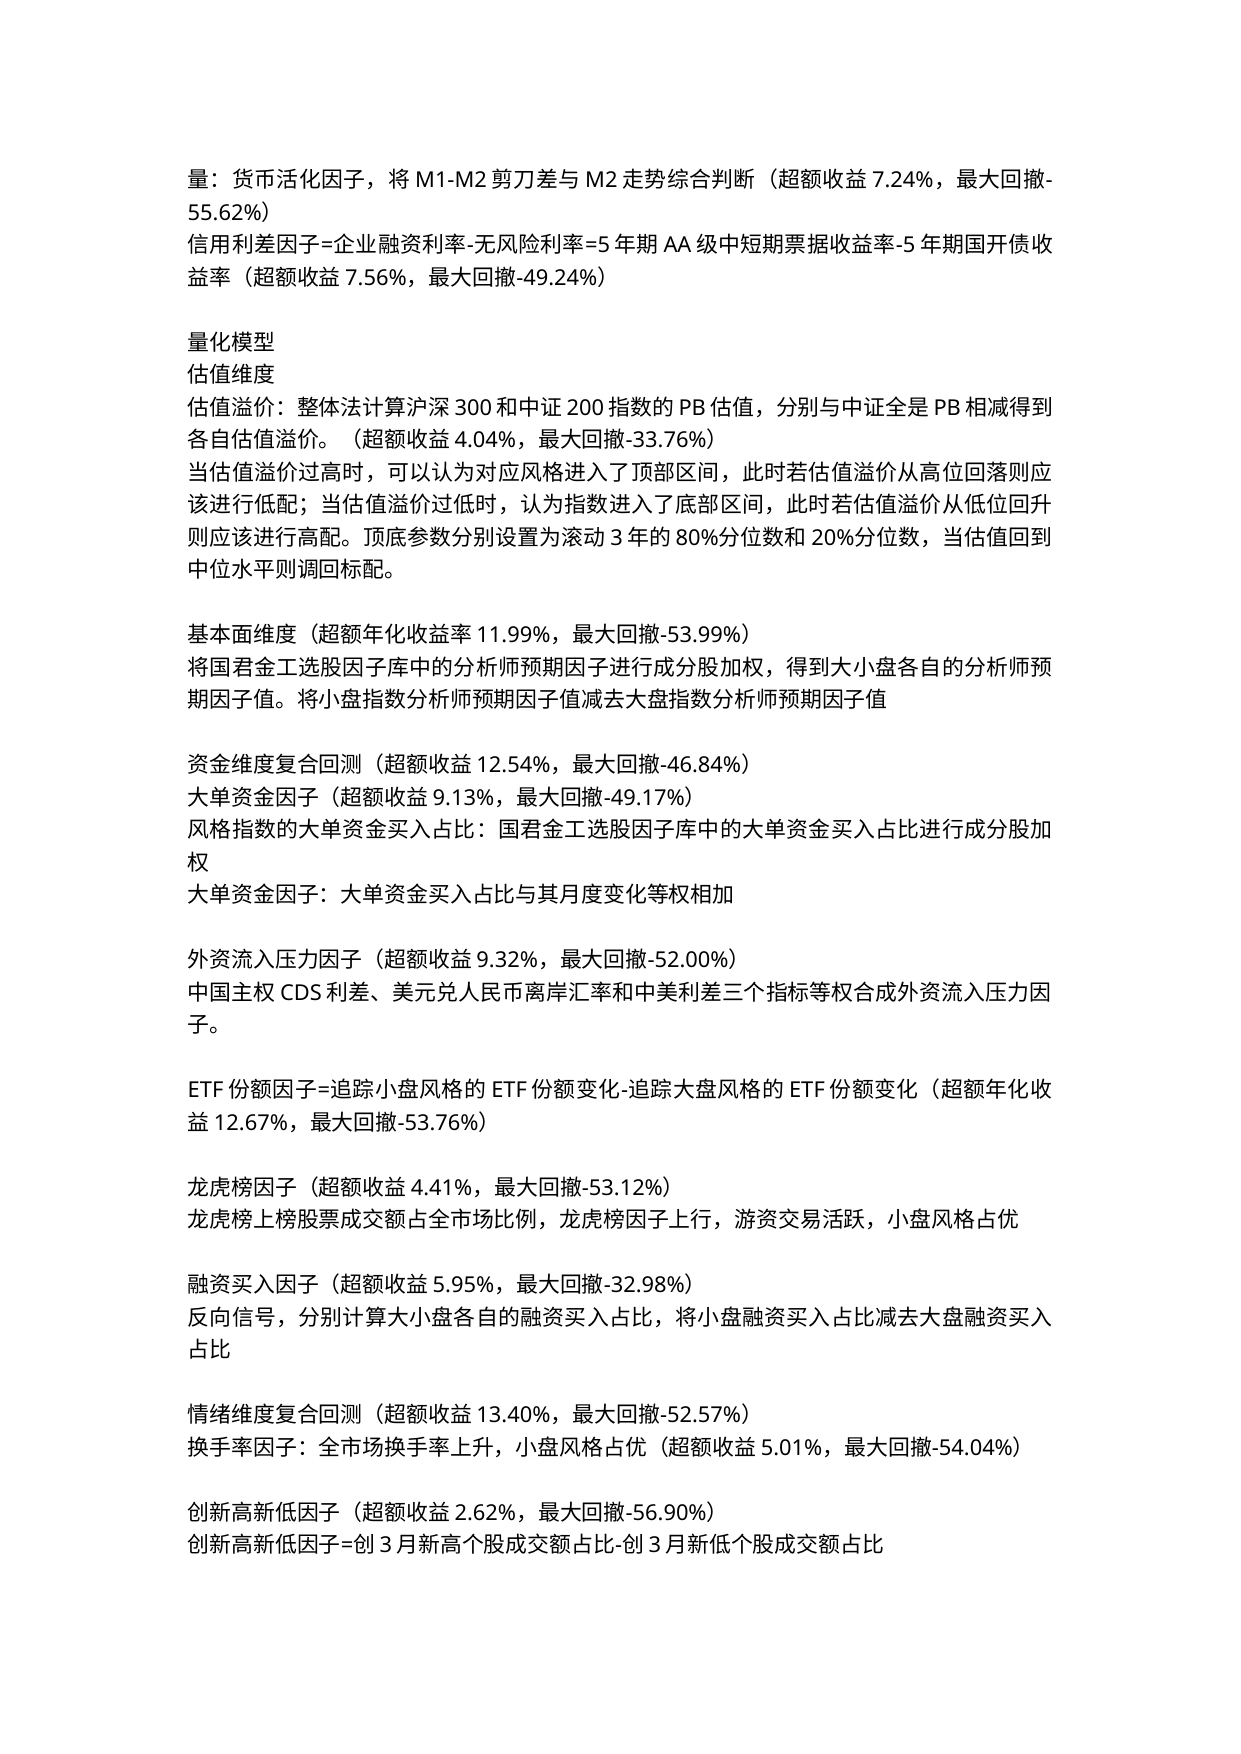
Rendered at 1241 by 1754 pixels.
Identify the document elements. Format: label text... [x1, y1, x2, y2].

text 龙虎榜上榜股票成交额占全市场比例，龙虎榜因子上行，游资交易活跃，小盘风格占优 [187, 1202, 1053, 1234]
text 外资流入压力因子（超额收益9.32%，最大回撤-52.00%） [187, 942, 1053, 974]
text 大单资金因子：大单资金买入占比与其月度变化等权相加 [187, 877, 1053, 909]
text 龙虎榜因子（超额收益4.41%，最大回撤-53.12%） [187, 1169, 1053, 1202]
text 情绪维度复合回测（超额收益13.40%，最大回撤-52.57%） [187, 1397, 1053, 1429]
text 将国君金工选股因子库中的分析师预期因子进行成分股加权，得到大小盘各自的分析师预期因子值。将小盘指数分析师预期因子值减去大盘指数分析师预期因子值 [187, 649, 1053, 714]
text 当估值溢价过高时，可以认为对应风格进入了顶部区间，此时若估值溢价从高位回落则应该进行低配；当估值溢价过低时，认为指数进入了底部区间，此时若估值溢价从低位回升则应该进行高配。顶底参数分别设置为滚动3年的80%分位数和20%分位数，当估值回到中位水平则调回标配。 [187, 454, 1053, 584]
text 中国主权CDS利差、美元兑人民币离岸汇率和中美利差三个指标等权合成外资流入压力因子。 [187, 974, 1053, 1039]
text 创新高新低因子=创3月新高个股成交额占比-创3月新低个股成交额占比 [187, 1527, 1053, 1559]
text 估值溢价：整体法计算沪深300和中证200指数的PB估值，分别与中证全是PB相减得到各自估值溢价。（超额收益4.04%，最大回撤-33.76%） [187, 389, 1053, 454]
text ETF份额因子=追踪小盘风格的ETF份额变化-追踪大盘风格的ETF份额变化（超额年化收益12.67%，最大回撤-53.76%） [187, 1072, 1053, 1137]
text 换手率因子：全市场换手率上升，小盘风格占优（超额收益5.01%，最大回撤-54.04%） [187, 1429, 1053, 1462]
text 风格指数的大单资金买入占比：国君金工选股因子库中的大单资金买入占比进行成分股加权 [187, 812, 1053, 877]
text 量化模型 [187, 324, 1053, 357]
text 信用利差因子=企业融资利率-无风险利率=5年期AA级中短期票据收益率-5年期国开债收益率（超额收益7.56%，最大回撤-49.24%） [187, 227, 1053, 292]
text 大单资金因子（超额收益9.13%，最大回撤-49.17%） [187, 779, 1053, 812]
text 量：货币活化因子，将M1-M2剪刀差与M2走势综合判断（超额收益7.24%，最大回撤-55.62%） [187, 162, 1053, 227]
text 基本面维度（超额年化收益率11.99%，最大回撤-53.99%） [187, 617, 1053, 649]
text 反向信号，分别计算大小盘各自的融资买入占比，将小盘融资买入占比减去大盘融资买入占比 [187, 1299, 1053, 1364]
text 创新高新低因子（超额收益2.62%，最大回撤-56.90%） [187, 1494, 1053, 1527]
text 资金维度复合回测（超额收益12.54%，最大回撤-46.84%） [187, 747, 1053, 779]
text 融资买入因子（超额收益5.95%，最大回撤-32.98%） [187, 1267, 1053, 1299]
text 估值维度 [187, 357, 1053, 389]
